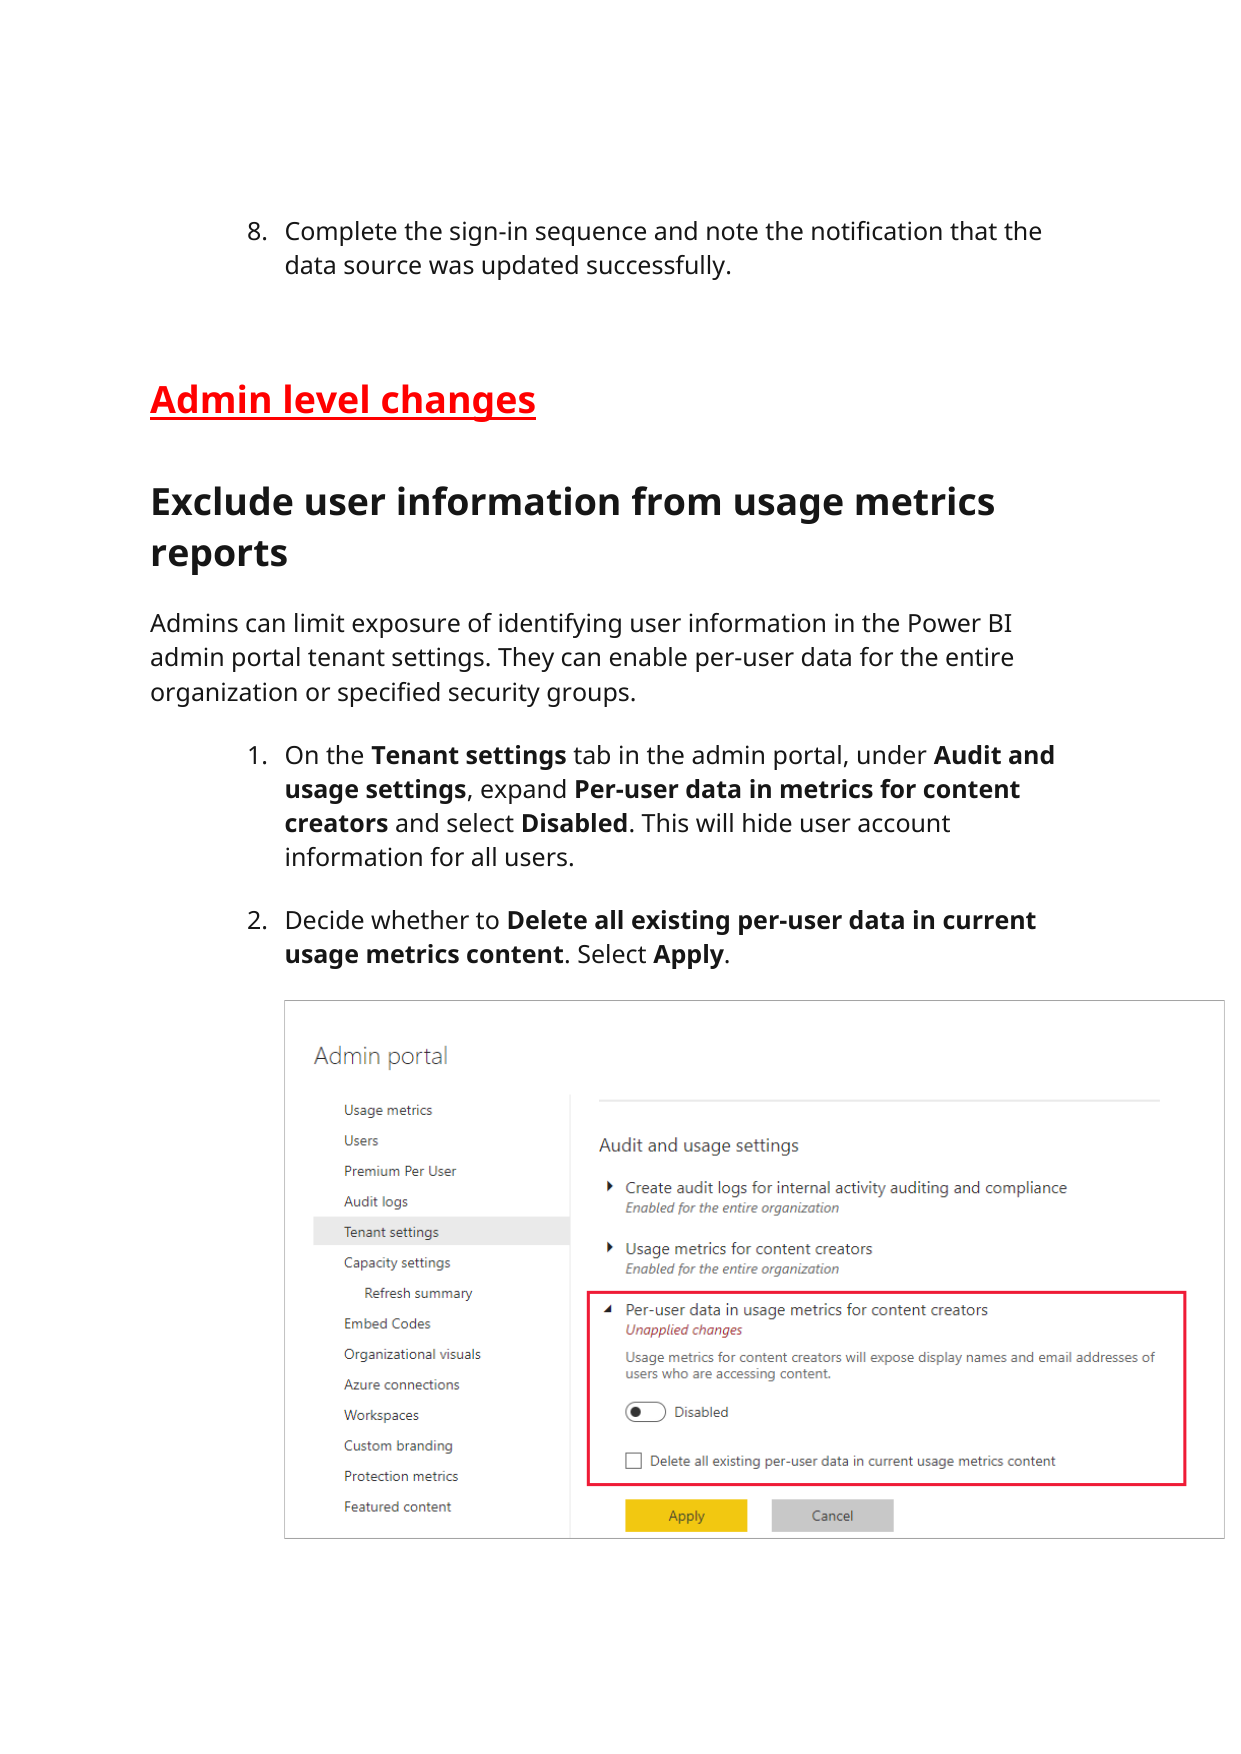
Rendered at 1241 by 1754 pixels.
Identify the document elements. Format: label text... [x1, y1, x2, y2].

list On the Tenant settings tab in the admin portal, under Audit and usage settings, expand Per-user data in metrics for content creators and select Disabled. This will hide user account information for all users. [247, 737, 1090, 874]
list Decide whether to Delete all existing per-user data in current usage metrics content. Select Apply. [247, 903, 1090, 971]
text Admins can limit exposure of identifying user information in the Power BI admin portal tenant settings. They can enable per-user data for the entire organization or specified security groups. [150, 606, 1090, 708]
text Admin level changes [150, 374, 1090, 425]
subtitle Exclude user information from usage metrics reports [150, 475, 1090, 577]
picture [284, 1000, 1225, 1539]
list Complete the sign-in sequence and note the notification that the data source was updated successfully. [247, 213, 1090, 281]
